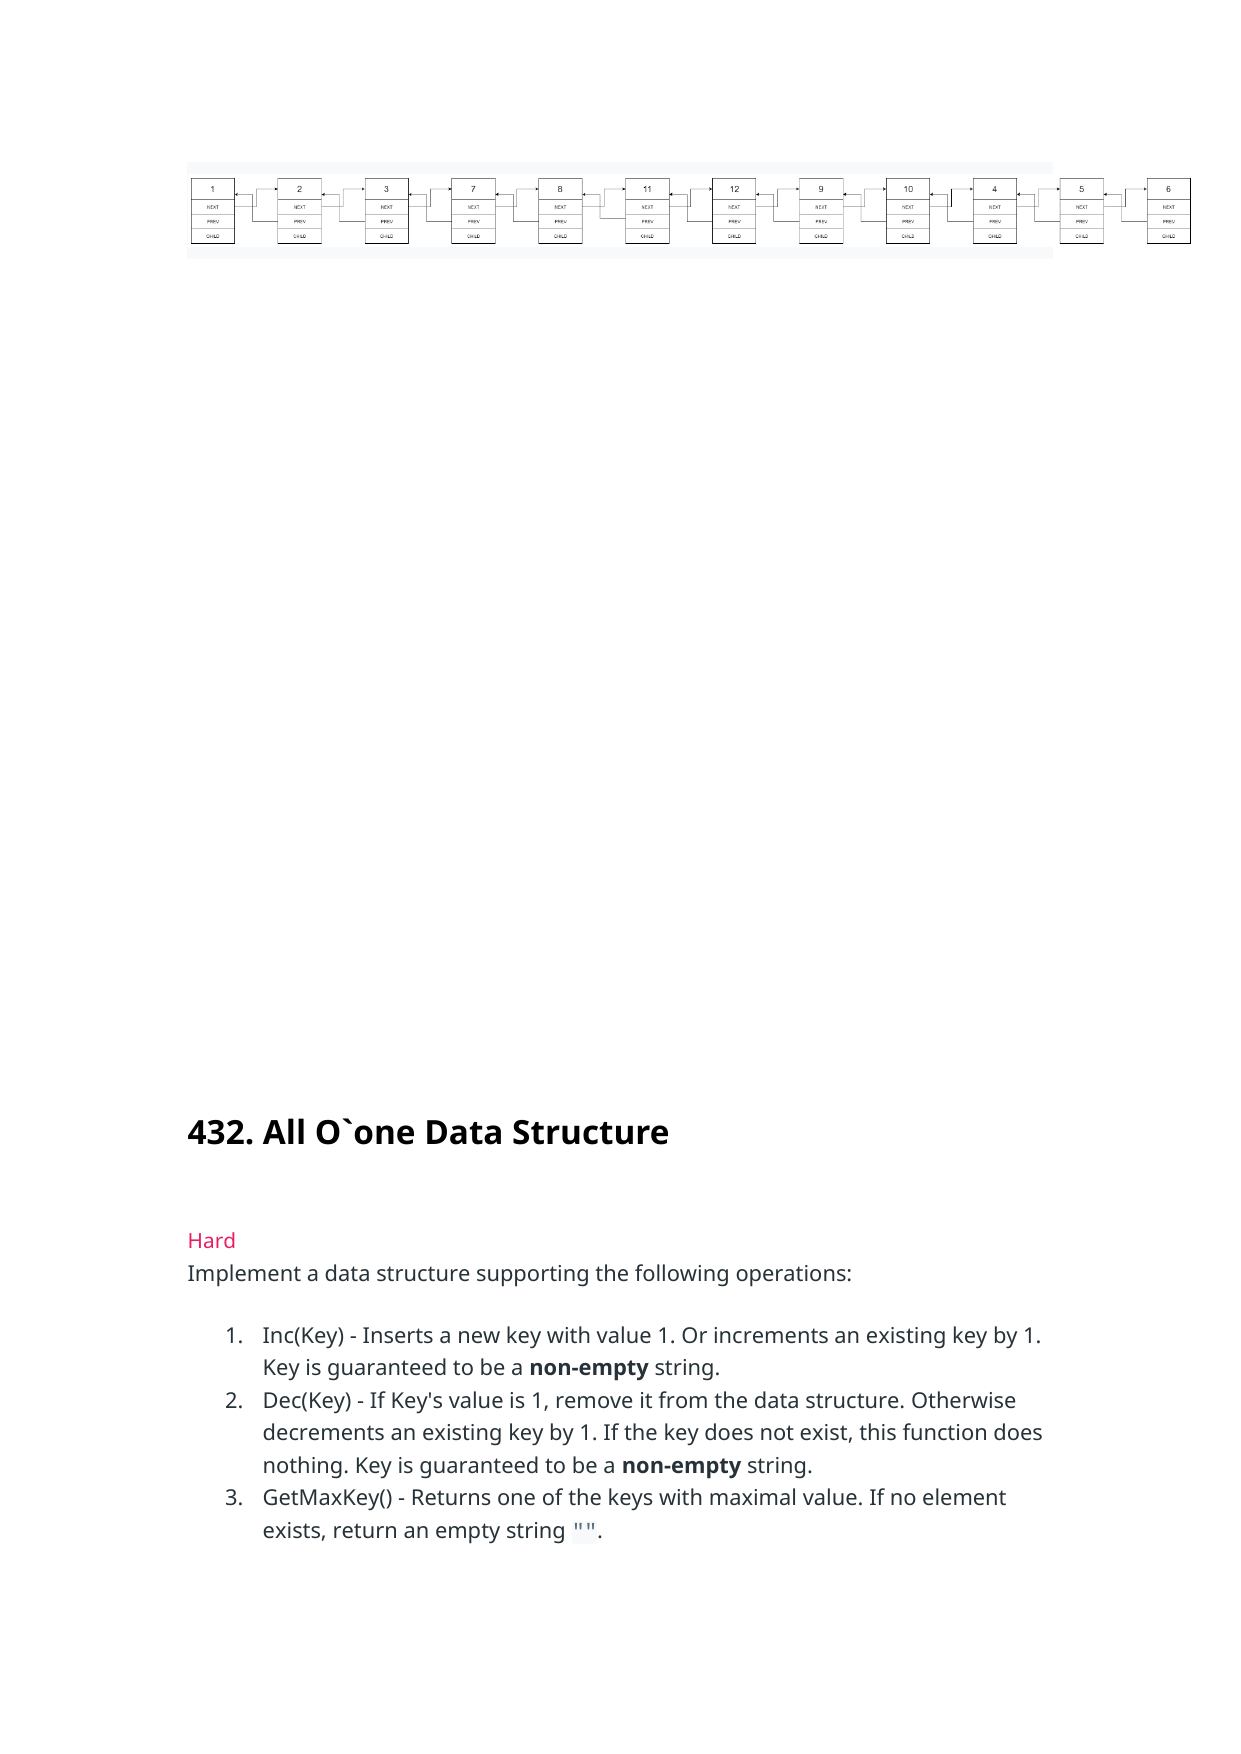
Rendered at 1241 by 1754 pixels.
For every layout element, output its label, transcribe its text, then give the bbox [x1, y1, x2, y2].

list Inc(Key) - Inserts a new key with value 1. Or increments an existing key by 1. Key is guaranteed to be a non-empty string. [225, 1318, 1053, 1383]
picture [187, 174, 1194, 247]
text Hard [187, 1224, 1053, 1257]
list Dec(Key) - If Key's value is 1, remove it from the data structure. Otherwise decrements an existing key by 1. If the key does not exist, this function does nothing. Key is guaranteed to be a non-empty string. [225, 1383, 1053, 1481]
text Implement a data structure supporting the following operations: [187, 1257, 1053, 1289]
list GetMaxKey() - Returns one of the keys with maximal value. If no element exists, return an empty string "". [225, 1481, 1053, 1546]
subtitle 432. All O`one Data Structure [187, 1099, 1053, 1164]
